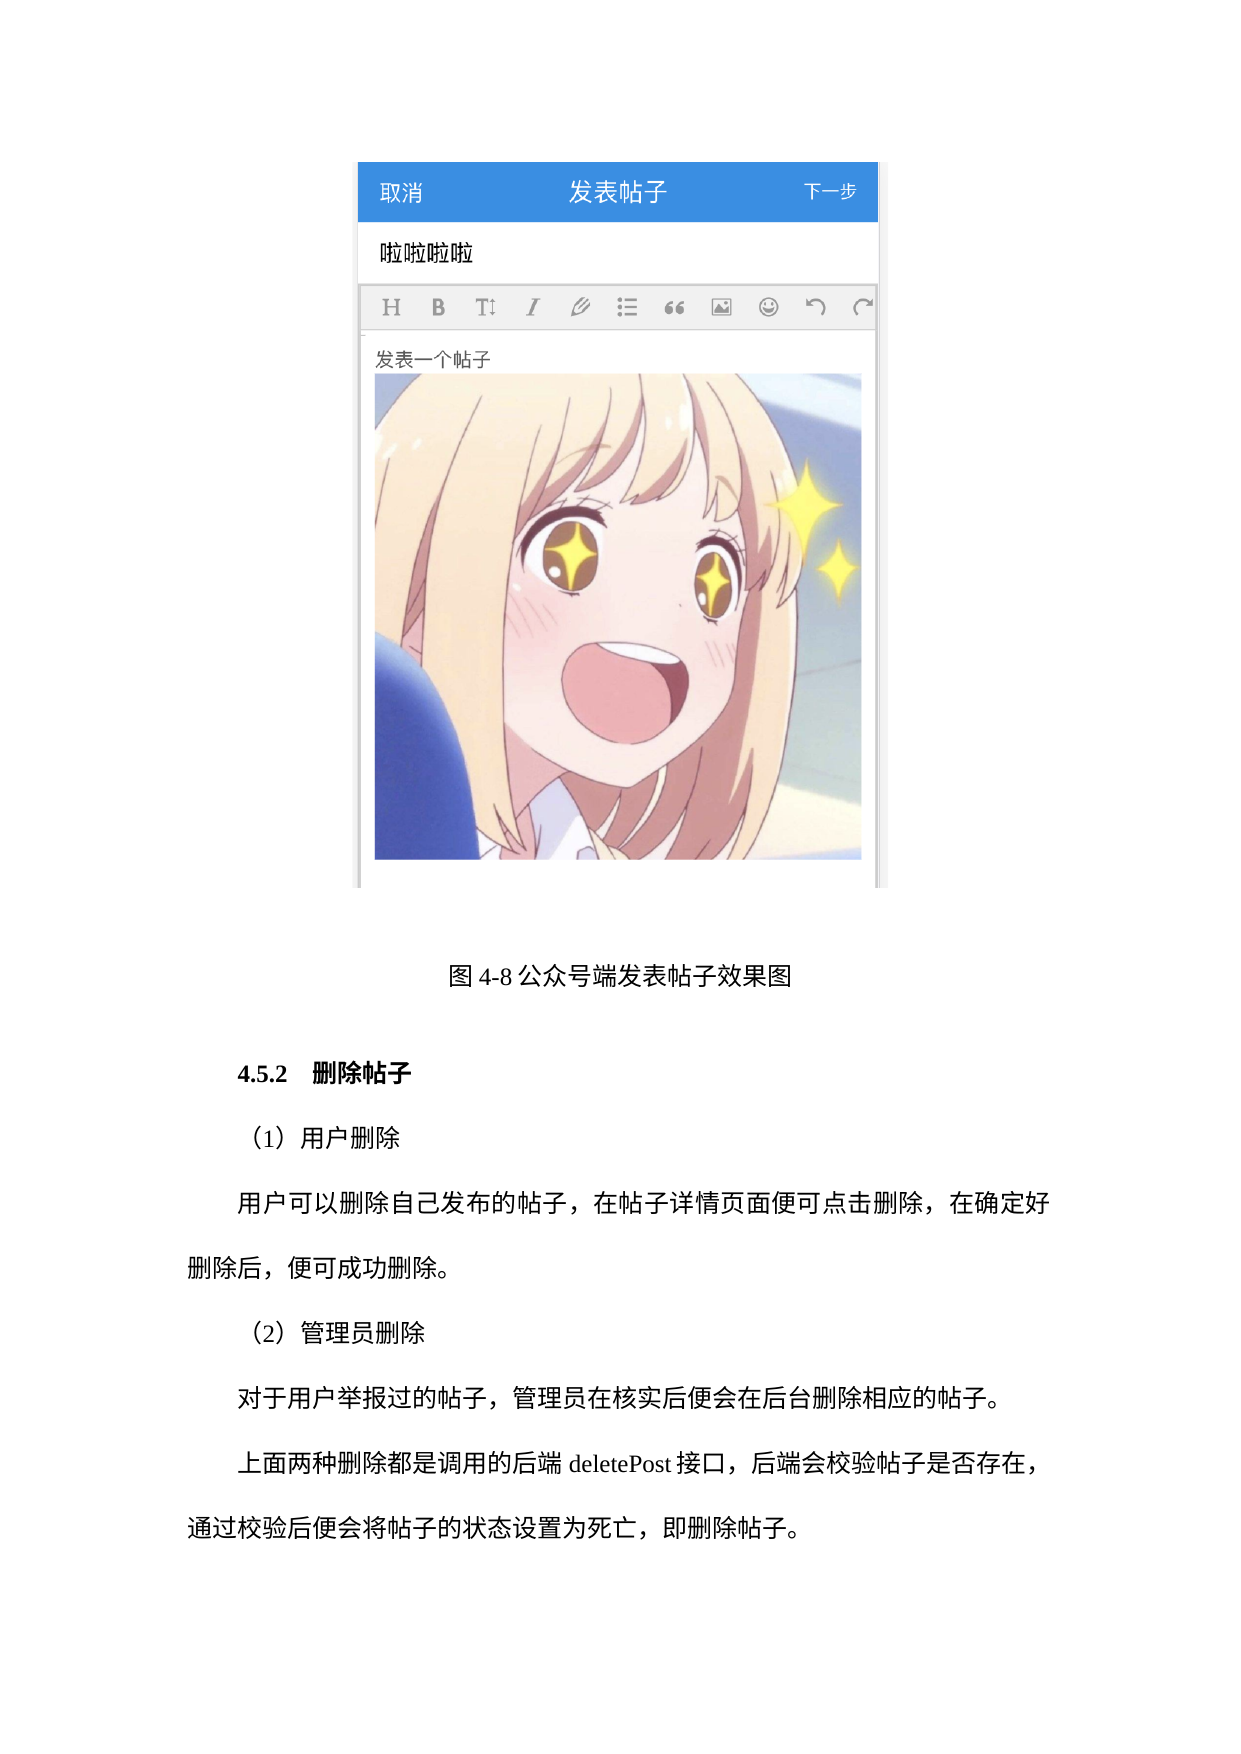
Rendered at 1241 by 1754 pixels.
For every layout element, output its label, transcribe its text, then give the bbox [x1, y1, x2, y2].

text 对于用户举报过的帖子，管理员在核实后便会在后台删除相应的帖子。 [187, 1364, 1053, 1429]
subtitle 删除帖子 [237, 1039, 1053, 1104]
text 用户可以删除自己发布的帖子，在帖子详情页面便可点击删除，在确定好删除后，便可成功删除。 [187, 1169, 1053, 1299]
text （2）管理员删除 [187, 1299, 1053, 1364]
text 图 4-8公众号端发表帖子效果图 [187, 942, 1053, 1007]
text （1）用户删除 [187, 1104, 1053, 1169]
text 上面两种删除都是调用的后端deletePost接口，后端会校验帖子是否存在，通过校验后便会将帖子的状态设置为死亡，即删除帖子。 [187, 1429, 1053, 1559]
picture [352, 162, 889, 888]
